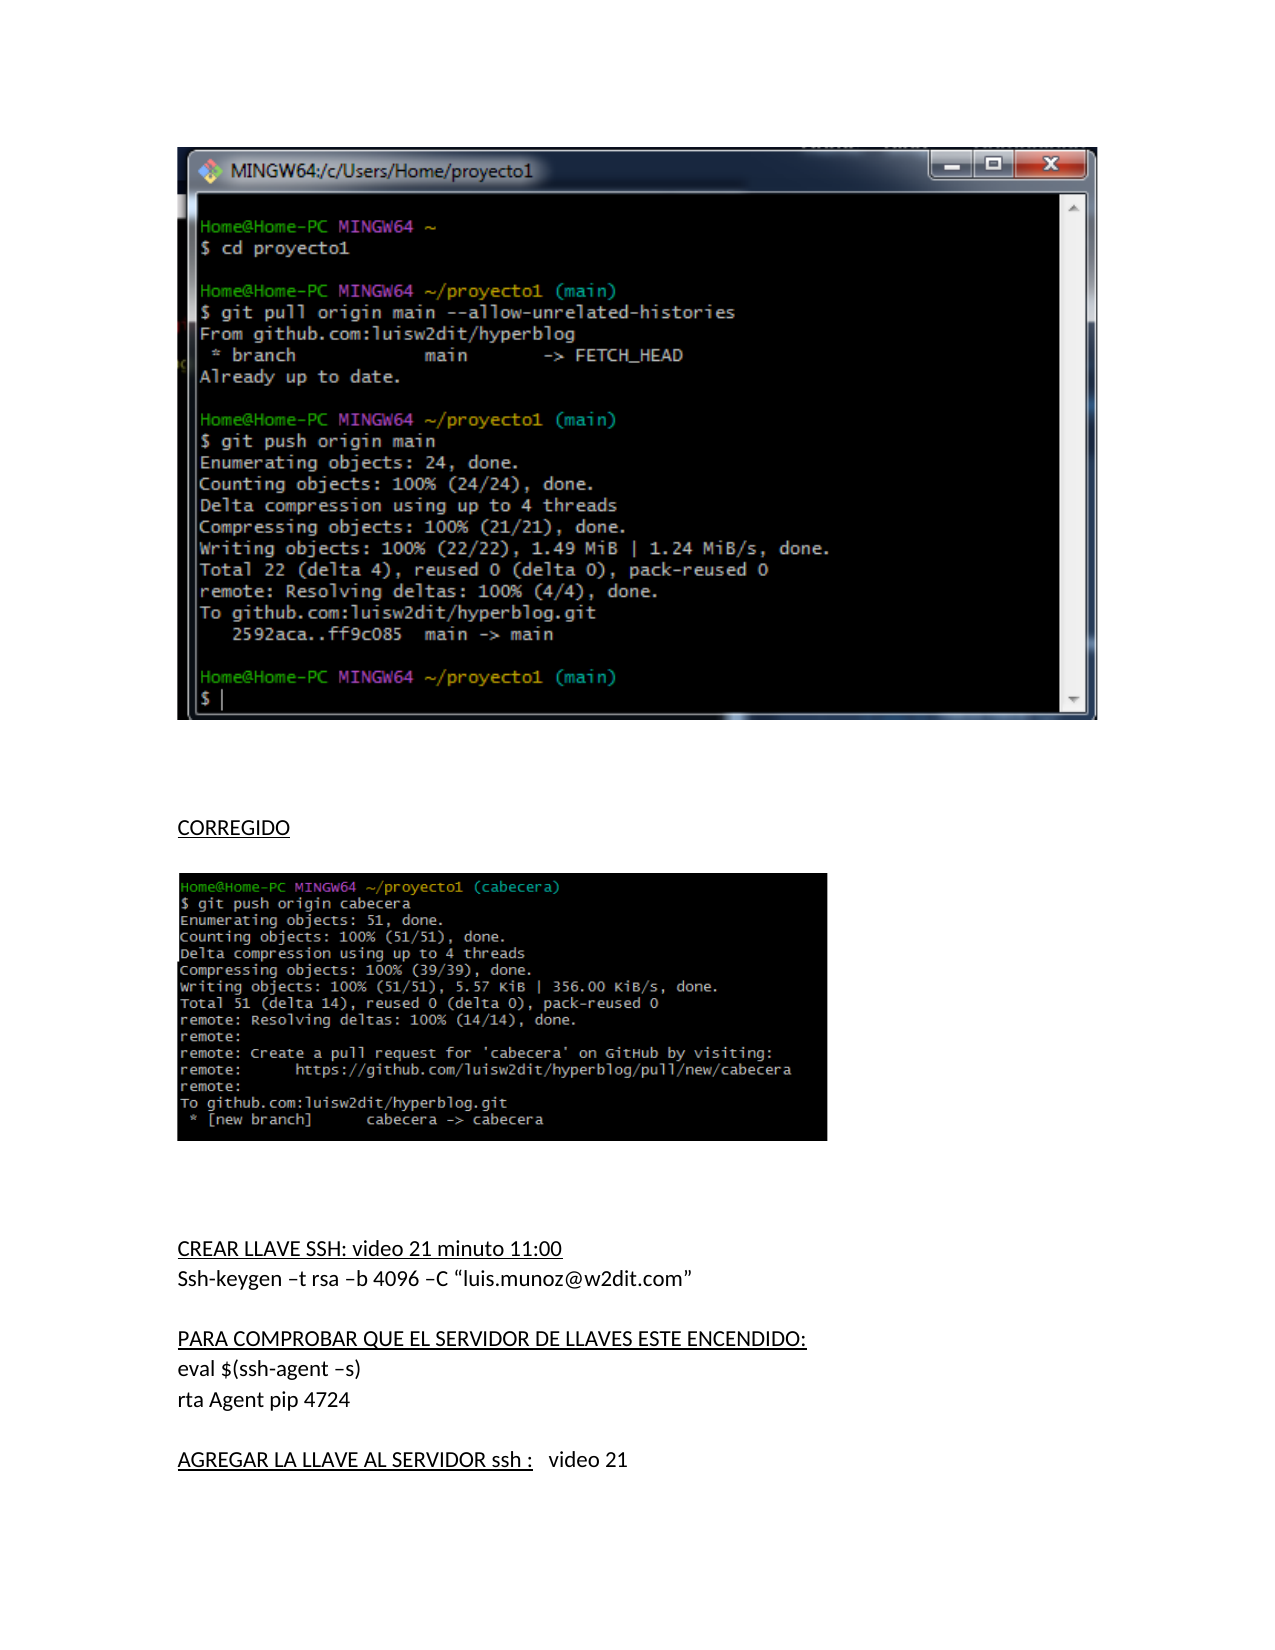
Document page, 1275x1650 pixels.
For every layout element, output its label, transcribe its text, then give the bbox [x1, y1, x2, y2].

text rta Agent pip 4724 [177, 1385, 1098, 1413]
text AGREGAR LA LLAVE AL SERVIDOR ssh : video 21 [177, 1445, 1098, 1473]
text eval $(ssh-agent –s) [177, 1354, 1098, 1382]
text PARA COMPROBAR QUE EL SERVIDOR DE LLAVES ESTE ENCENDIDO: [177, 1324, 1098, 1352]
text CREAR LLAVE SSH: video 21 minuto 11:00 [177, 1234, 1098, 1262]
text Ssh-keygen –t rsa –b 4096 –C “luis.munoz@w2dit.com” [177, 1264, 1098, 1292]
picture [177, 873, 828, 1141]
text CORREGIDO [177, 813, 1098, 841]
picture [177, 147, 1098, 720]
